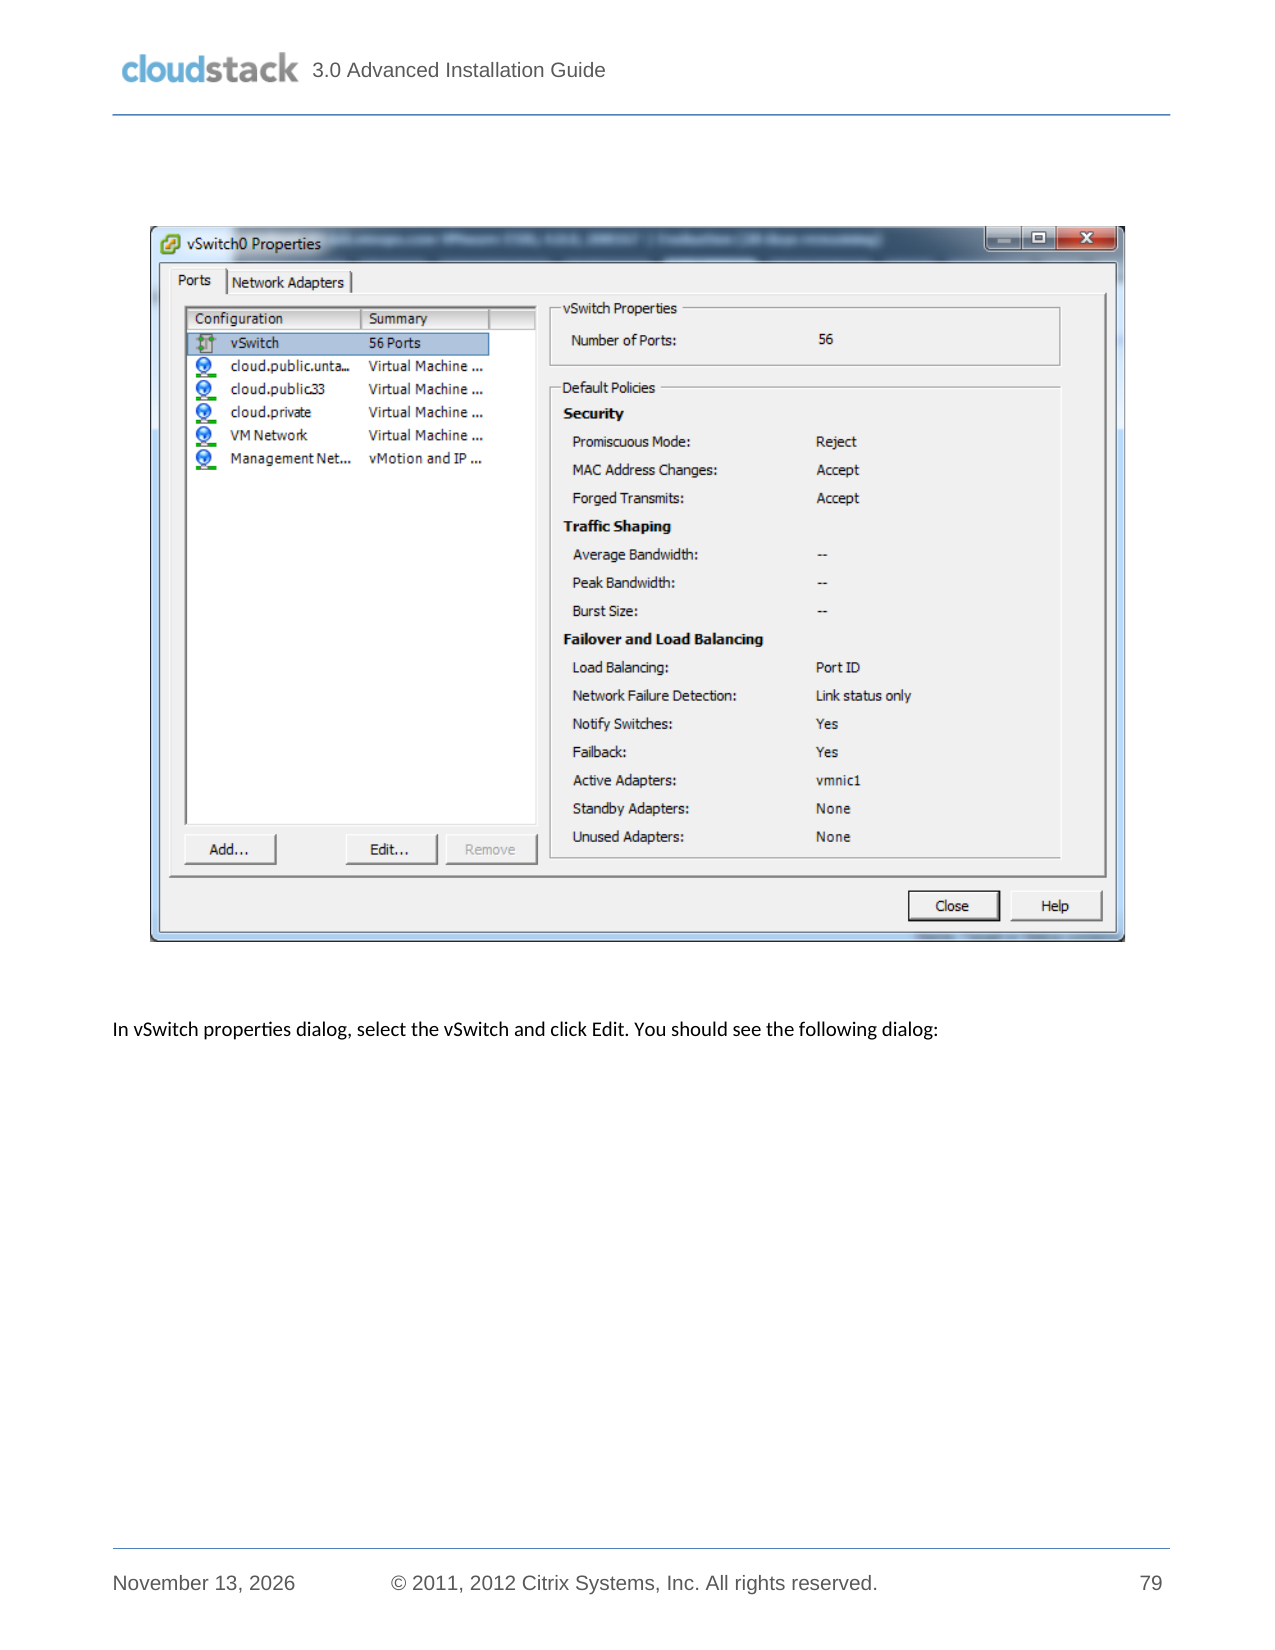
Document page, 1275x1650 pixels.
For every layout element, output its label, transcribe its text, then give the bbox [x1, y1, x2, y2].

picture [150, 226, 1125, 942]
text In vSwitch properties dialog, select the vSwitch and click Edit. You should see the following dialog: [112, 1016, 1162, 1041]
picture [112, 45, 312, 95]
